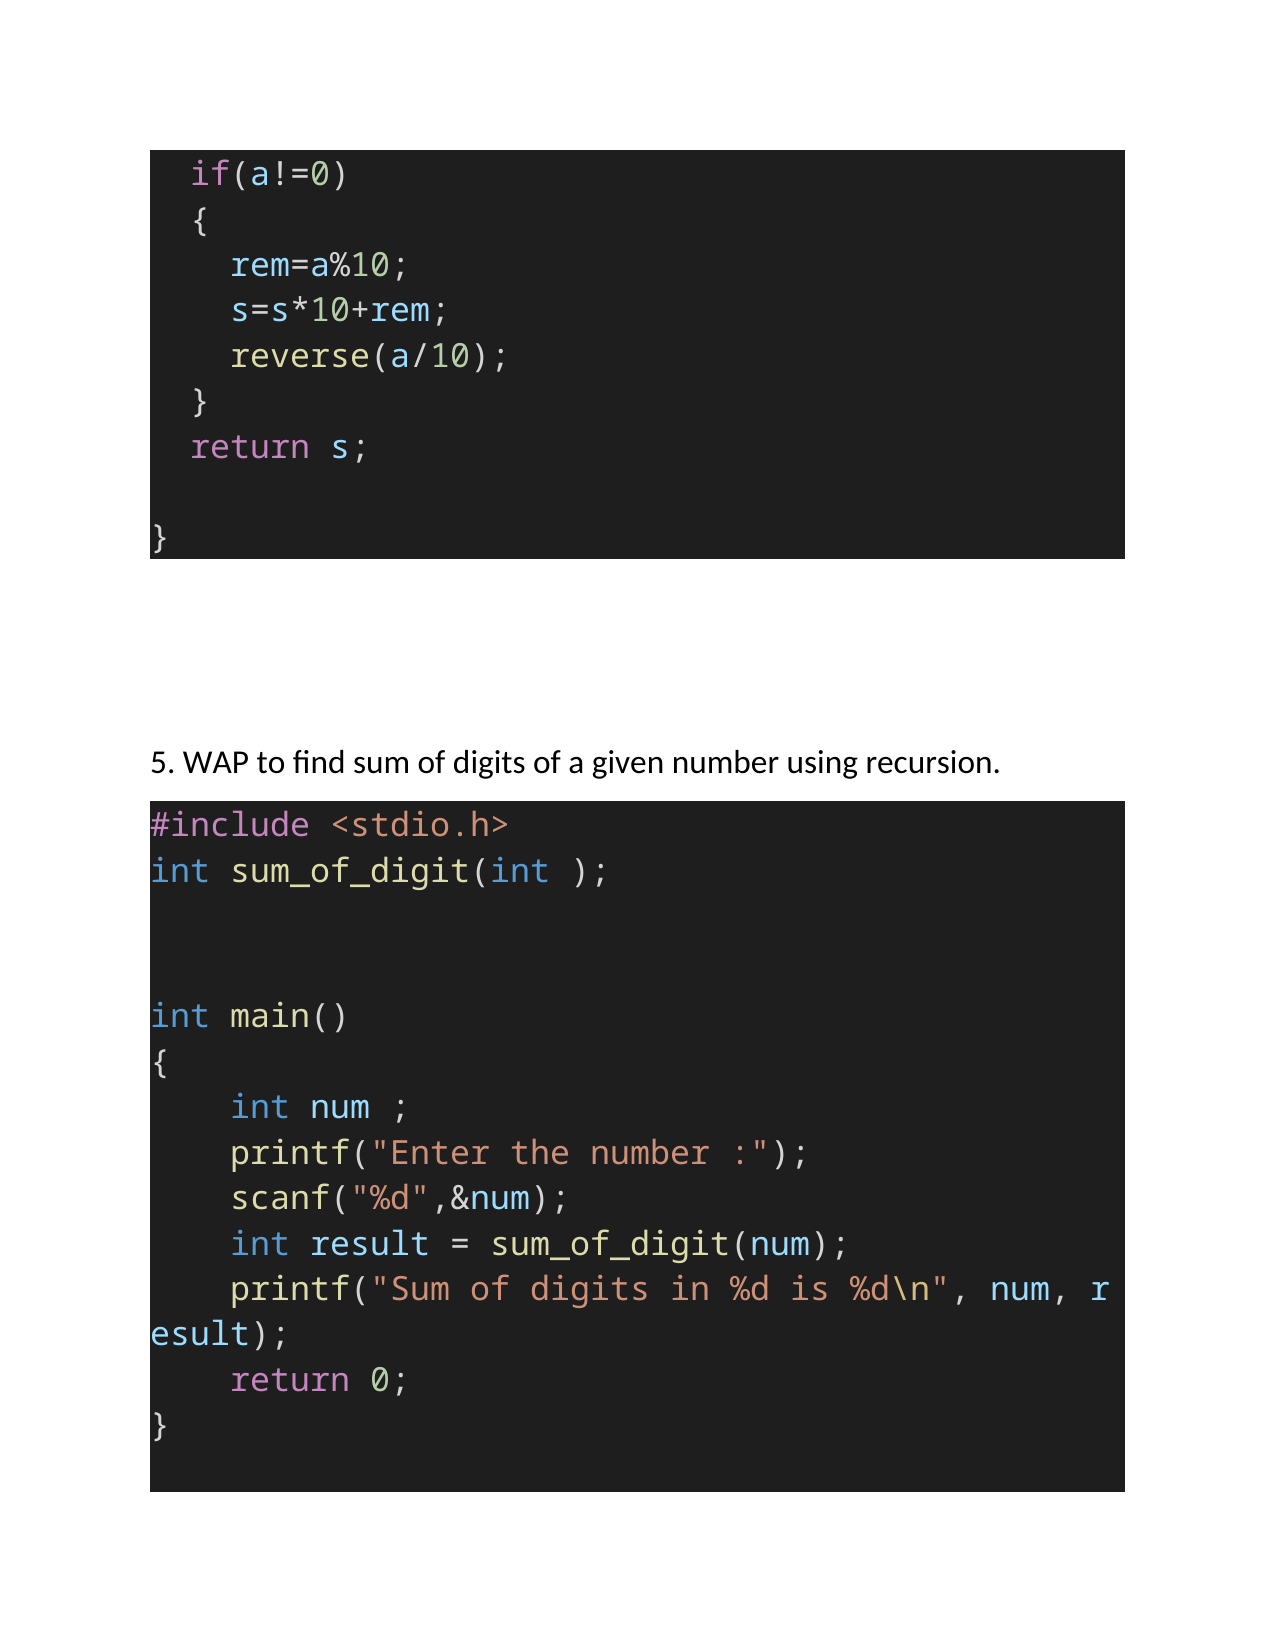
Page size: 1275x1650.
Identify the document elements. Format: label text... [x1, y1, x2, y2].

text } [150, 377, 1125, 422]
text reverse(a/10); [150, 332, 1125, 377]
text int main() [150, 992, 1125, 1038]
text scanf("%d",&num); [150, 1174, 1125, 1219]
text { [150, 1038, 1125, 1083]
text } [150, 513, 1125, 559]
text #include <stdio.h> [150, 801, 1125, 847]
text return s; [150, 422, 1125, 468]
text } [150, 1401, 1125, 1446]
text 5. WAP to find sum of digits of a given number using recursion. [150, 741, 1125, 781]
text s=s*10+rem; [150, 286, 1125, 332]
text int num ; [150, 1083, 1125, 1128]
text int result = sum_of_digit(num); [150, 1219, 1125, 1265]
text if(a!=0) [150, 150, 1125, 195]
text return 0; [150, 1356, 1125, 1401]
text int sum_of_digit(int ); [150, 847, 1125, 892]
text rem=a%10; [150, 241, 1125, 286]
text printf("Sum of digits in %d is %d\n", num, result); [150, 1265, 1125, 1356]
text printf("Enter the number :"); [150, 1128, 1125, 1174]
text { [150, 195, 1125, 241]
